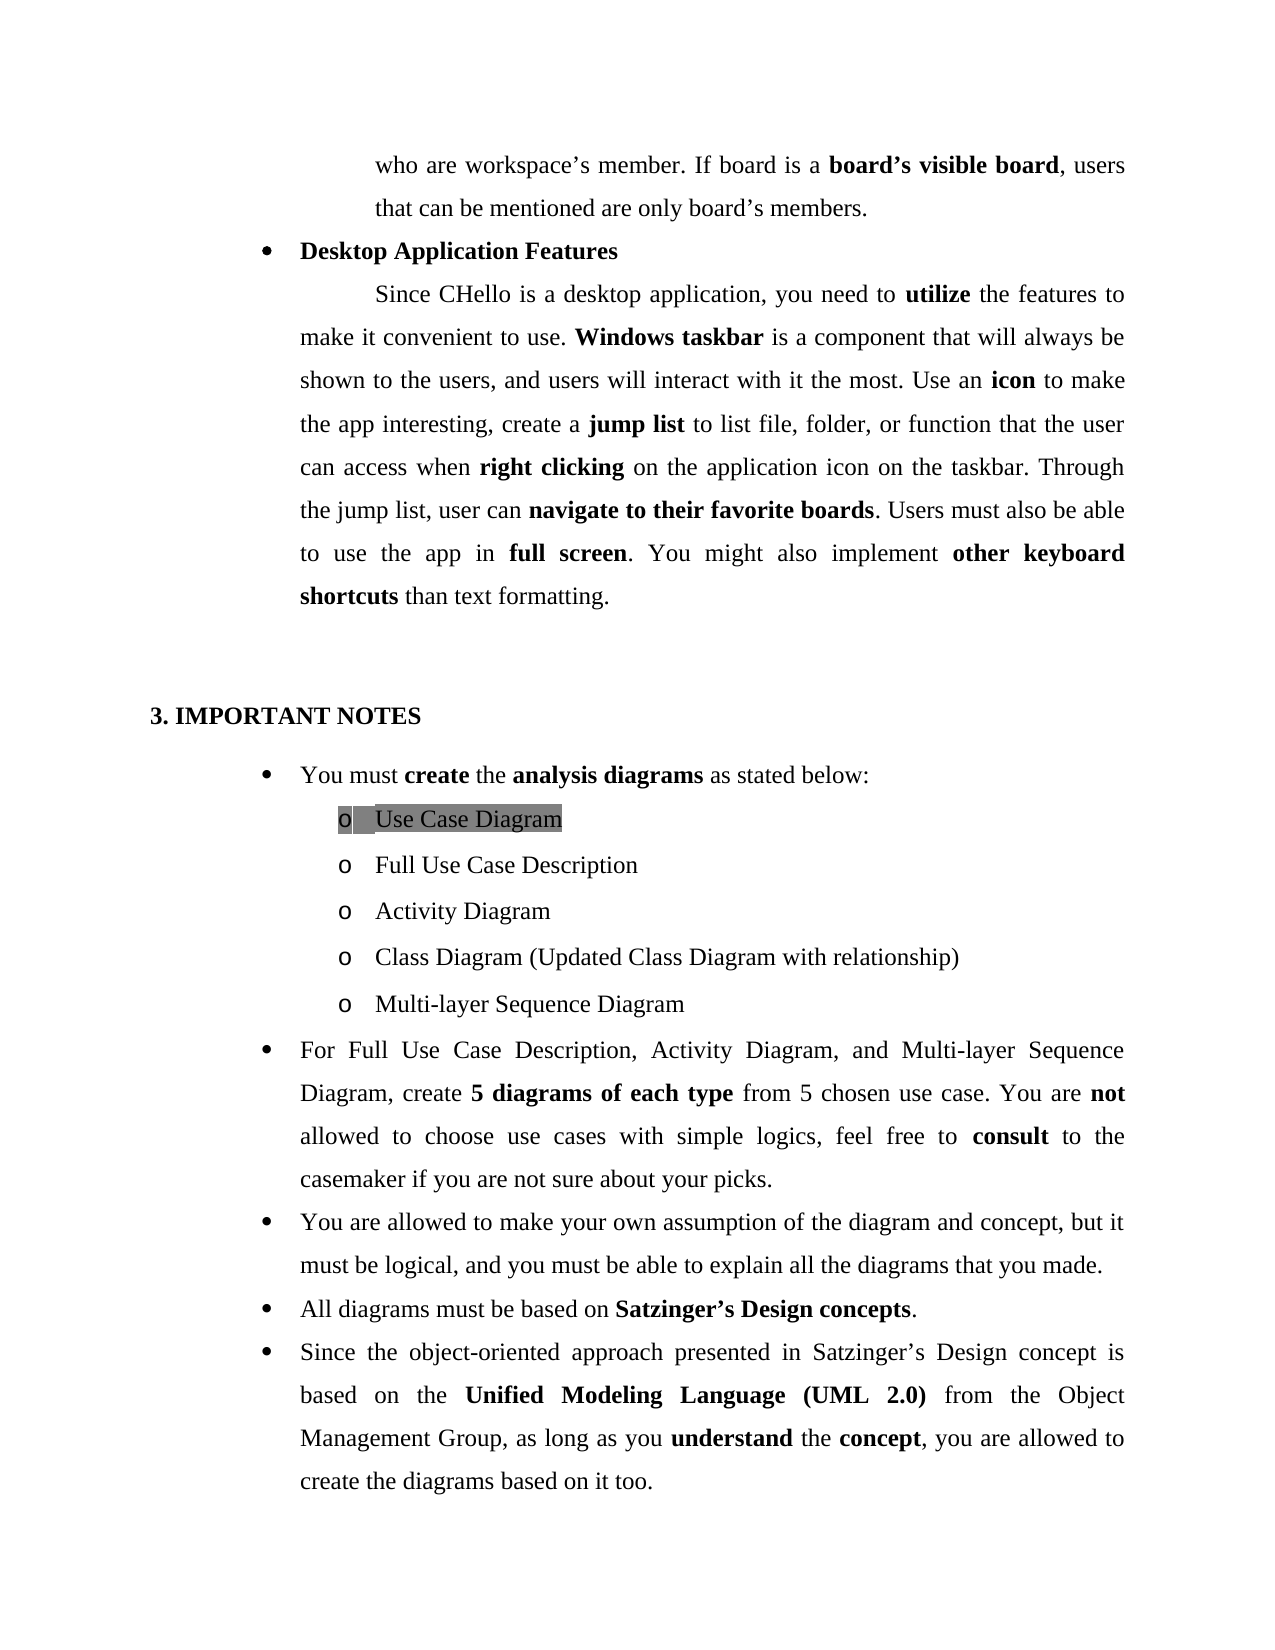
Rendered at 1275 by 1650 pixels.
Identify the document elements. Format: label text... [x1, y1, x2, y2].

list Activity Diagram [337, 896, 1125, 927]
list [375, 150, 1125, 222]
list You must create the analysis diagrams as stated below: [262, 761, 1125, 789]
list Full Use Case Description [337, 850, 1125, 881]
list Use Case Diagram [375, 804, 1125, 834]
list Multi-layer Sequence Diagram [337, 989, 1125, 1019]
list All diagrams must be based on Satzinger’s Design concepts. [262, 1294, 1125, 1322]
list Since CHello is a desktop application, you need to utilize the features to make it convenient to use. Windows taskbar is a component that will always be shown to the users, and users will interact with it the most. Use an icon to make the app interesting, create a jump list to list file, folder, or function that the user can access when right clicking on the application icon on the taskbar. Through the jump list, user can navigate to their favorite boards. Users must also be able to use the app in full screen. You might also implement other keyboard shortcuts than text formatting. [300, 279, 1125, 610]
list Desktop Application Features [262, 236, 1125, 265]
text 3. IMPORTANT NOTES [150, 701, 1125, 729]
list Since the object-oriented approach presented in Satzinger’s Design concept is based on the Unified Modeling Language (UML 2.0) from the Object Management Group, as long as you understand the concept, you are allowed to create the diagrams based on it too. [262, 1337, 1125, 1495]
list Class Diagram (Updated Class Diagram with relationship) [337, 942, 1125, 973]
list You are allowed to make your own assumption of the diagram and concept, but it must be logical, and you must be able to explain all the diagrams that you made. [262, 1207, 1125, 1279]
list For Full Use Case Description, Activity Diagram, and Multi-layer Sequence Diagram, create 5 diagrams of each type from 5 chosen use case. You are not allowed to choose use cases with simple logics, feel free to consult to the casemaker if you are not sure about your picks. [262, 1035, 1125, 1193]
